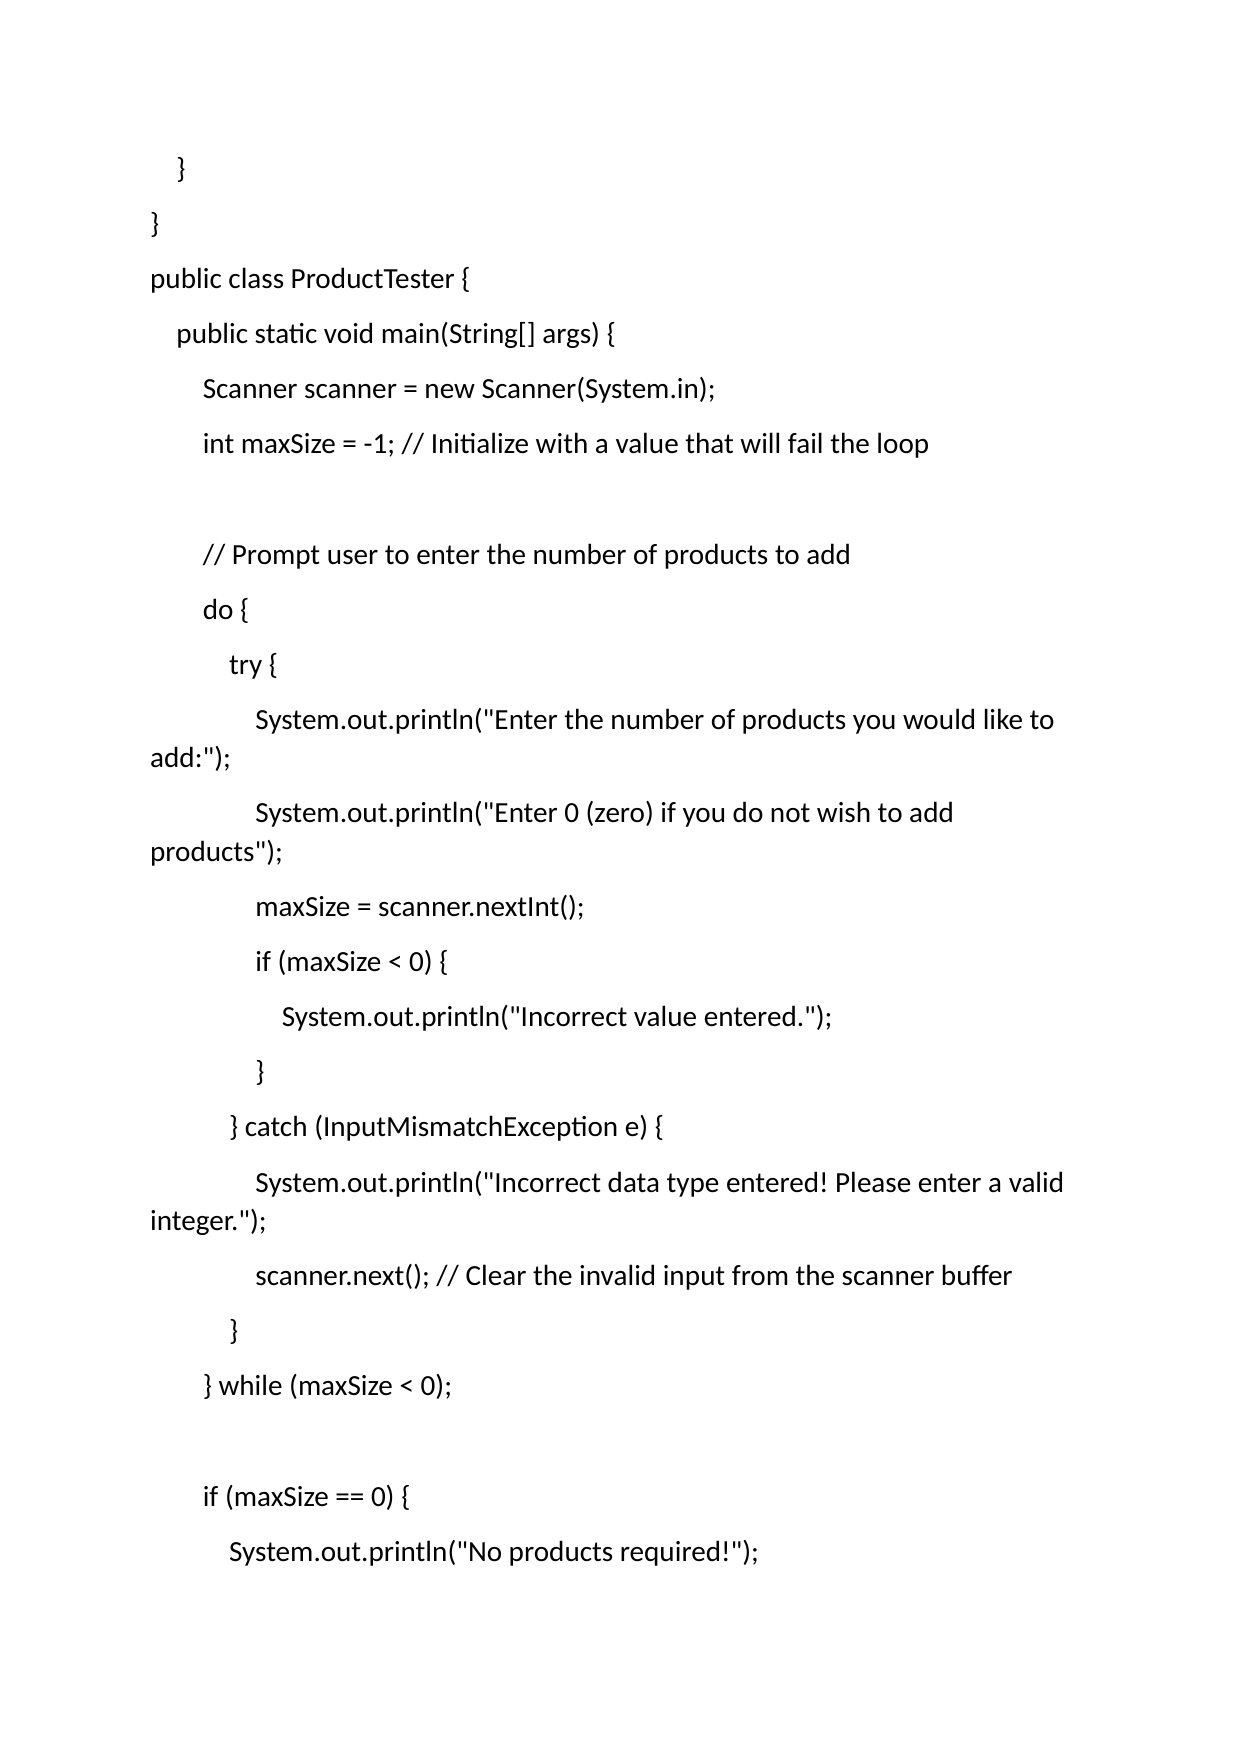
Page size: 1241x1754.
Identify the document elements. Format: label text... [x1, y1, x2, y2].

text int maxSize = -1; // Initialize with a value that will fail the loop [150, 426, 1090, 461]
text System.out.println("Enter 0 (zero) if you do not wish to add products"); [150, 794, 1090, 869]
text do { [150, 591, 1090, 626]
text System.out.println("Incorrect value entered."); [150, 998, 1090, 1034]
text } [150, 205, 1090, 241]
text public class ProductTester { [150, 260, 1090, 296]
text try { [150, 646, 1090, 682]
text maxSize = scanner.nextInt(); [150, 888, 1090, 924]
text } while (maxSize < 0); [150, 1367, 1090, 1403]
text // Prompt user to enter the number of products to add [150, 536, 1090, 571]
text if (maxSize < 0) { [150, 943, 1090, 979]
text if (maxSize == 0) { [150, 1478, 1090, 1513]
text System.out.println("No products required!"); [150, 1533, 1090, 1568]
text scanner.next(); // Clear the invalid input from the scanner buffer [150, 1257, 1090, 1293]
text } [150, 1053, 1090, 1089]
text public static void main(String[] args) { [150, 315, 1090, 351]
text Scanner scanner = new Scanner(System.in); [150, 370, 1090, 406]
text } catch (InputMismatchException e) { [150, 1108, 1090, 1144]
text } [150, 150, 1090, 186]
text } [150, 1312, 1090, 1348]
text System.out.println("Incorrect data type entered! Please enter a valid integer."); [150, 1164, 1090, 1238]
text System.out.println("Enter the number of products you would like to add:"); [150, 701, 1090, 775]
